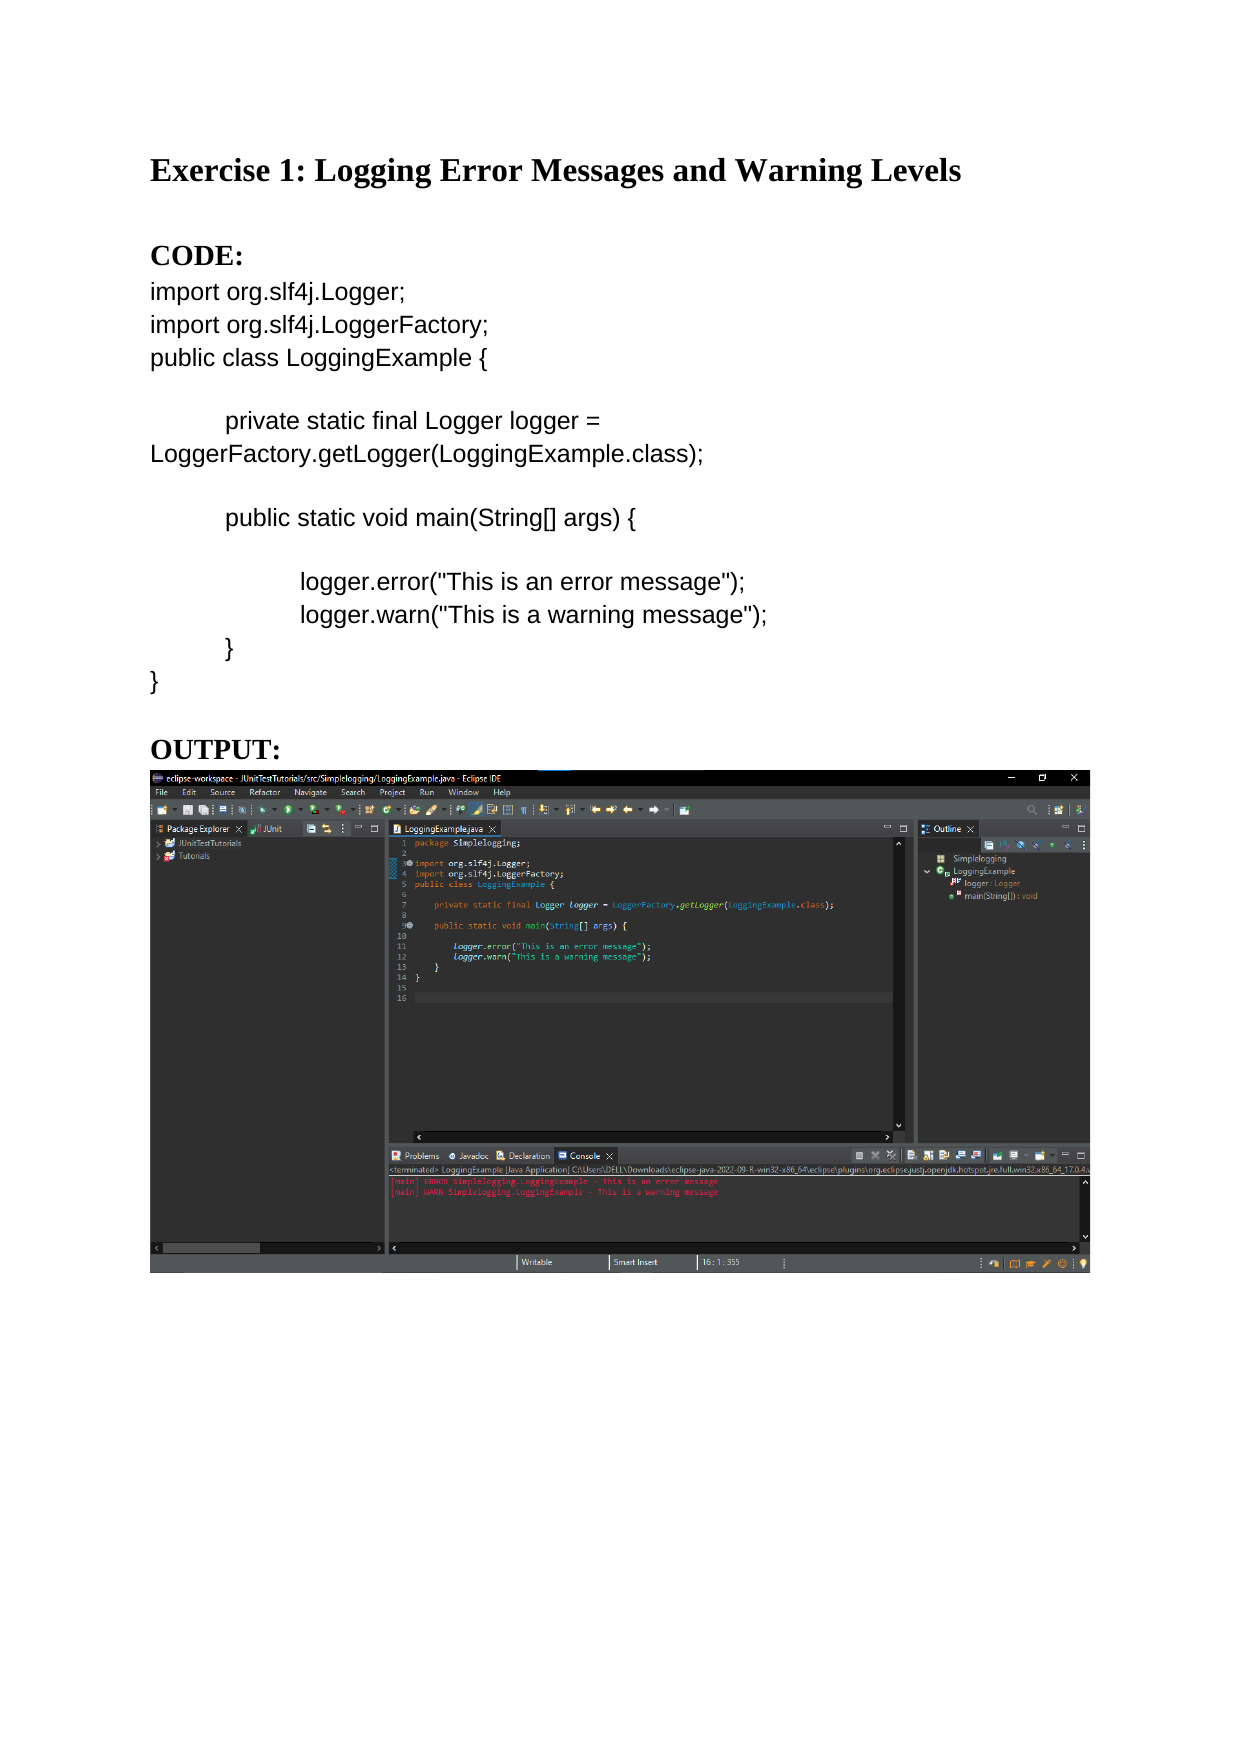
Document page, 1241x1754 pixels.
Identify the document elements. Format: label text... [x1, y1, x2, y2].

text import org.slf4j.LoggerFactory; [150, 310, 1090, 338]
text private static final Logger logger = LoggerFactory.getLogger(LoggingExample.class); [150, 406, 1090, 468]
text OUTPUT: [150, 732, 1090, 765]
text Exercise 1: Logging Error Messages and Warning Levels [150, 150, 1090, 188]
text public static void main(String[] args) { [150, 503, 1090, 532]
text CODE: [150, 238, 1090, 272]
text import org.slf4j.Logger; [150, 277, 1090, 305]
text logger.warn("This is a warning message"); [150, 600, 1090, 628]
text } [150, 633, 1090, 661]
text public class LoggingExample { [150, 343, 1090, 371]
picture [150, 770, 1091, 1273]
text } [150, 666, 1090, 694]
text logger.error("This is an error message"); [150, 567, 1090, 595]
